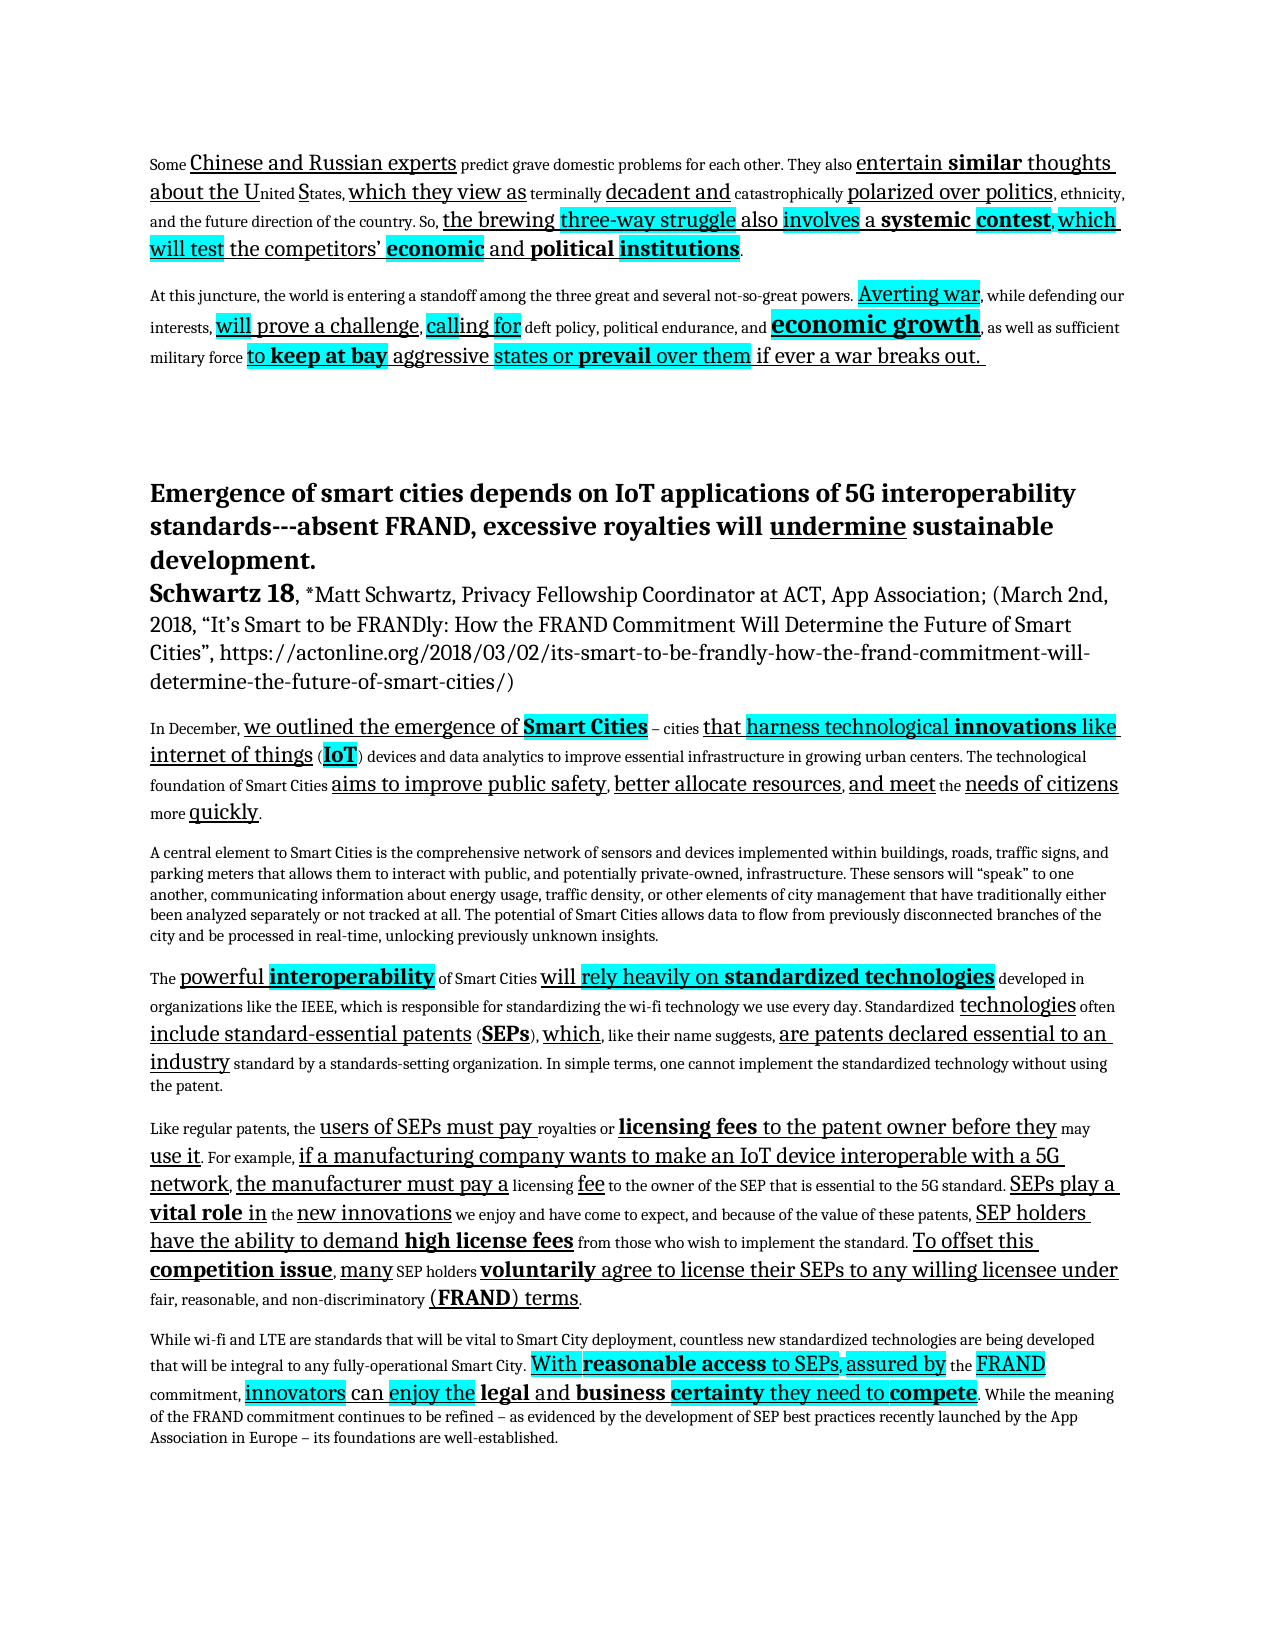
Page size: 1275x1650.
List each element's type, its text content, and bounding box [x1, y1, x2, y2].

text Like regular patents, the users of SEPs must pay royalties or licensing fees to the patent owner before they may use it. For example, if a manufacturing company wants to make an IoT device interoperable with a 5G network, the manufacturer must pay a licensing fee to the owner of the SEP that is essential to the 5G standard. SEPs play a vital role in the new innovations we enjoy and have come to expect, and because of the value of these patents, SEP holders have the ability to demand high license fees from those who wish to implement the standard. To offset this competition issue, many SEP holders voluntarily agree to license their SEPs to any willing licensee under fair, reasonable, and non-discriminatory (FRAND) terms. [150, 1114, 1125, 1311]
text Some Chinese and Russian experts predict grave domestic problems for each other. They also entertain similar thoughts about the United States, which they view as terminally decadent and catastrophically polarized over politics, ethnicity, and the future direction of the country. So, the brewing three-way struggle also involves a systemic contest, which will test the competitors’ economic and political institutions. [150, 150, 1125, 262]
text At this juncture, the world is entering a standoff among the three great and several not-so-great powers. Averting war, while defending our interests, will prove a challenge, calling for deft policy, political endurance, and economic growth, as well as sufficient military force to keep at bay aggressive states or prevail over them if ever a war breaks out. [150, 280, 1125, 369]
text The powerful interoperability of Smart Cities will rely heavily on standardized technologies developed in organizations like the IEEE, which is responsible for standardizing the wi-fi technology we use every day. Standardized technologies often include standard-essential patents (SEPs), which, like their name suggests, are patents declared essential to an industry standard by a standards-setting organization. In simple terms, one cannot implement the standardized technology without using the patent. [150, 964, 1125, 1096]
text Emergence of smart cities depends on IoT applications of 5G interoperability standards---absent FRAND, excessive royalties will undermine sustainable development. [150, 478, 1125, 576]
text A central element to Smart Cities is the comprehensive network of sensors and devices implemented within buildings, roads, traffic signs, and parking meters that allows them to interact with public, and potentially private-owned, infrastructure. These sensors will “speak” to one another, communicating information about energy usage, traffic density, or other elements of city management that have traditionally either been analyzed separately or not tracked at all. The potential of Smart Cities allows data to flow from previously disconnected branches of the city and be processed in real-time, unlocking previously unknown insights. [150, 844, 1125, 946]
text Schwartz 18, *Matt Schwartz, Privacy Fellowship Coordinator at ACT, App Association; (March 2nd, 2018, “It’s Smart to be FRANDly: How the FRAND Commitment Will Determine the Future of Smart Cities”, https://actonline.org/2018/03/02/its-smart-to-be-frandly-how-the-frand-commitment-will-determine-the-future-of-smart-cities/) [150, 578, 1125, 695]
text While wi-fi and LTE are standards that will be vital to Smart City deployment, countless new standardized technologies are being developed that will be integral to any fully-operational Smart City. With reasonable access to SEPs, assured by the FRAND commitment, innovators can enjoy the legal and business certainty they need to compete. While the meaning of the FRAND commitment continues to be refined – as evidenced by the development of SEP best practices recently launched by the App Association in Europe – its foundations are well-established. [150, 1330, 1125, 1447]
text In December, we outlined the emergence of Smart Cities – cities that harness technological innovations like internet of things (IoT) devices and data analytics to improve essential infrastructure in growing urban centers. The technological foundation of Smart Cities aims to improve public safety, better allocate resources, and meet the needs of citizens more quickly. [150, 713, 1125, 825]
